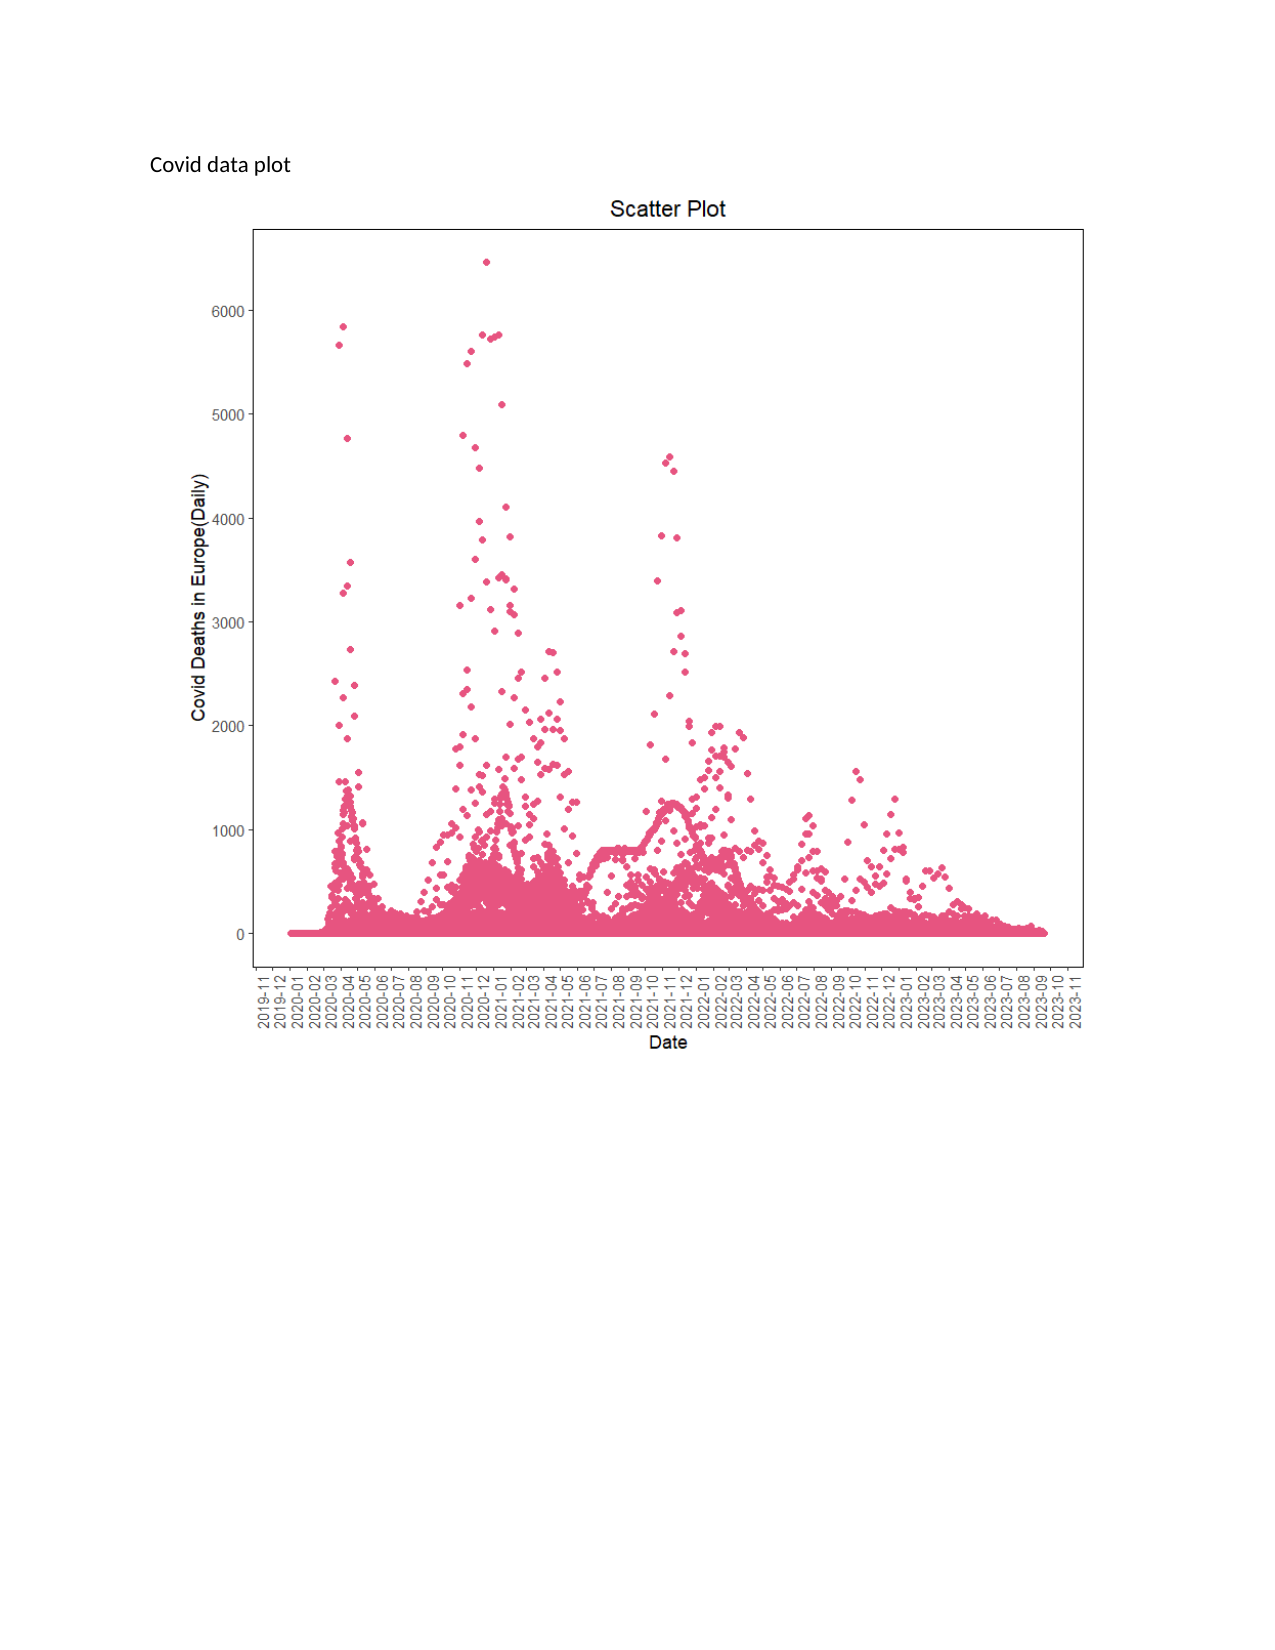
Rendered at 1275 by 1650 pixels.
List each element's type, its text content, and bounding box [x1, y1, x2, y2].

text Covid data plot [150, 150, 1125, 178]
picture [180, 190, 1093, 1062]
